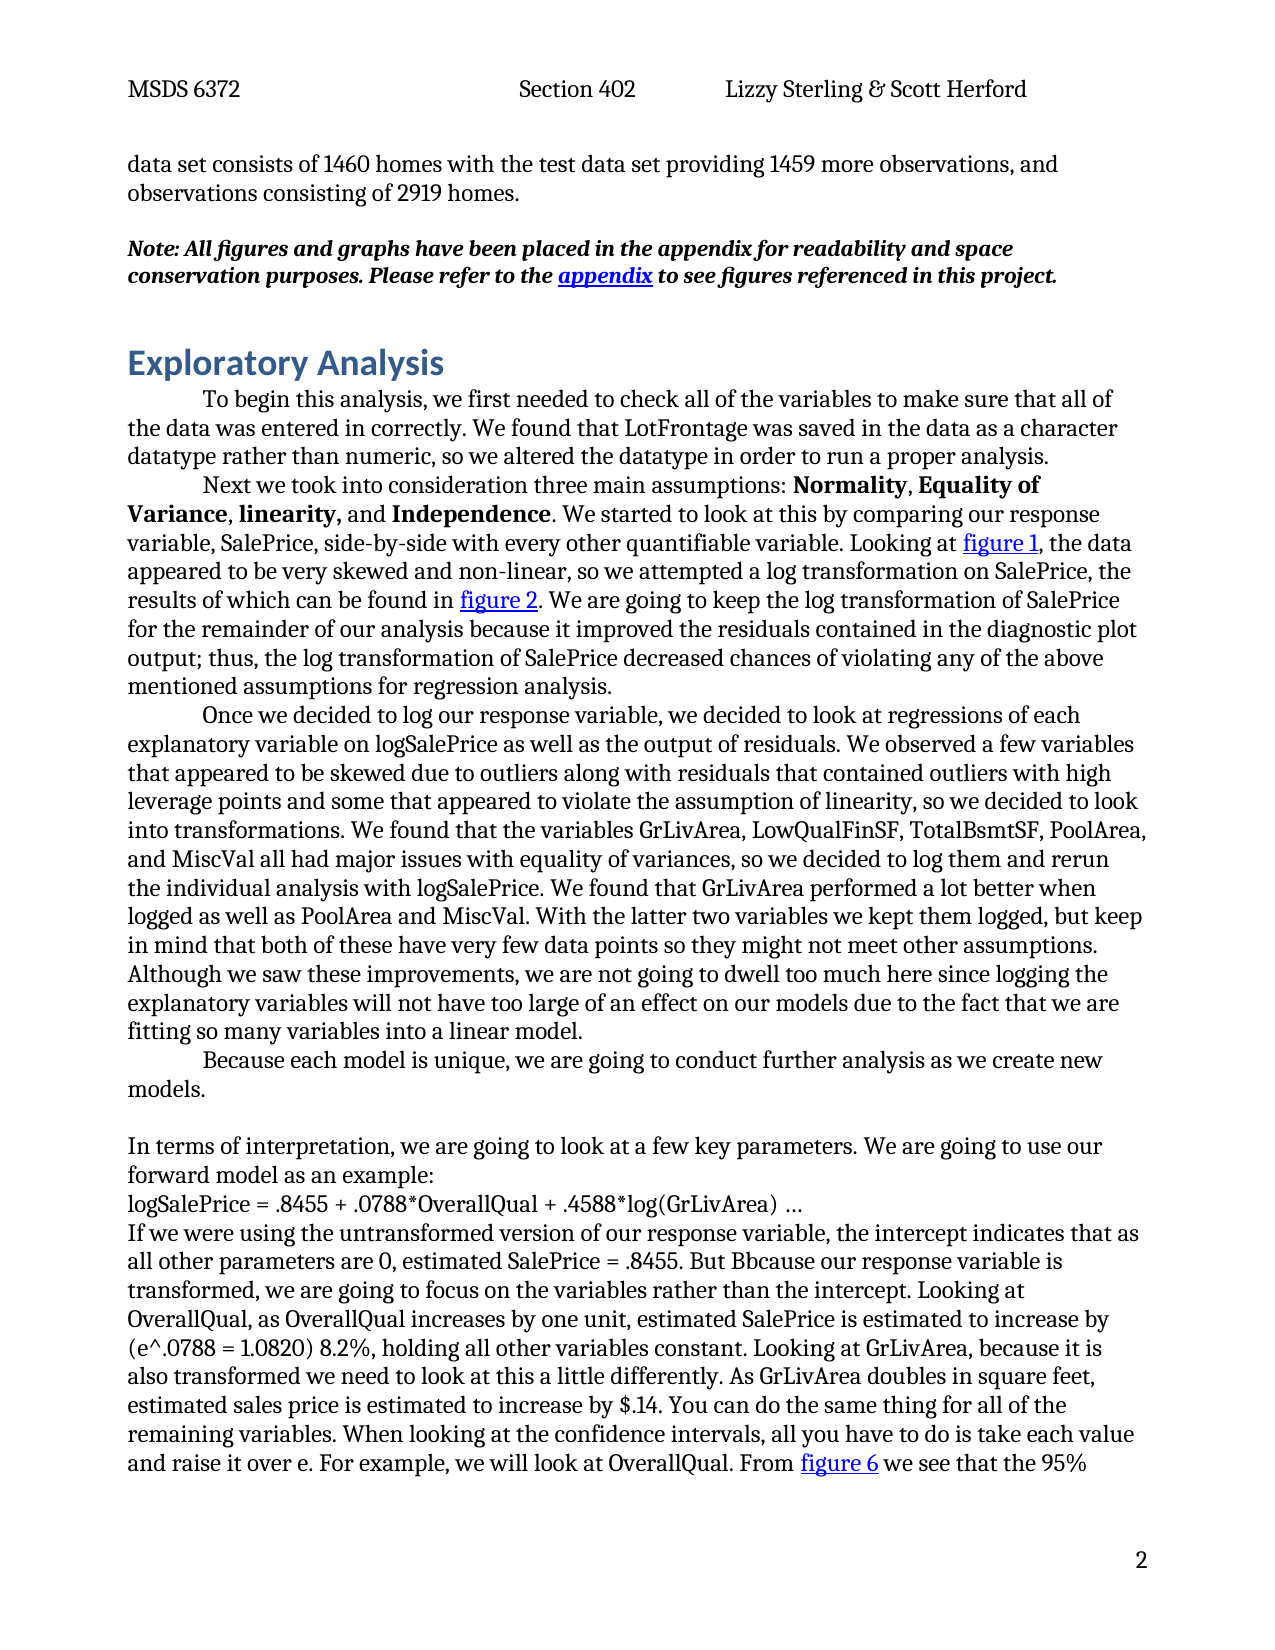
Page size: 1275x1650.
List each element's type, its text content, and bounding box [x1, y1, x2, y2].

text Note: All figures and graphs have been placed in the appendix for readability and space conservation purposes. Please refer to the appendix to see figures referenced in this project. [127, 236, 1147, 289]
text Once we decided to log our response variable, we decided to look at regressions of each explanatory variable on logSalePrice as well as the output of residuals. We observed a few variables that appeared to be skewed due to outliers along with residuals that contained outliers with high leverage points and some that appeared to violate the assumption of linearity, so we decided to look into transformations. We found that the variables GrLivArea, LowQualFinSF, TotalBsmtSF, PoolArea, and MiscVal all had major issues with equality of variances, so we decided to log them and rerun the individual analysis with logSalePrice. We found that GrLivArea performed a lot better when logged as well as PoolArea and MiscVal. With the latter two variables we kept them logged, but keep in mind that both of these have very few data points so they might not meet other assumptions. Although we saw these improvements, we are not going to dwell too much here since logging the explanatory variables will not have too large of an effect on our models due to the fact that we are fitting so many variables into a linear model. [127, 701, 1147, 1046]
text In terms of interpretation, we are going to look at a few key parameters. We are going to use our forward model as an example: [127, 1132, 1147, 1190]
text Next we took into consideration three main assumptions: Normality, Equality of Variance, linearity, and Independence. We started to look at this by comparing our response variable, SalePrice, side-by-side with every other quantifiable variable. Looking at figure 1, the data appeared to be very skewed and non-linear, so we attempted a log transformation on SalePrice, the results of which can be found in figure 2. We are going to keep the log transformation of SalePrice for the remainder of our analysis because it improved the residuals contained in the diagnostic plot output; thus, the log transformation of SalePrice decreased chances of violating any of the above mentioned assumptions for regression analysis. [127, 471, 1147, 701]
text Because each model is unique, we are going to conduct further analysis as we create new models. [127, 1046, 1147, 1103]
subtitle Exploratory Analysis [127, 339, 1147, 385]
text To begin this analysis, we first needed to check all of the variables to make sure that all of the data was entered in correctly. We found that LotFrontage was saved in the data as a character datatype rather than numeric, so we altered the datatype in order to run a proper analysis. [127, 385, 1147, 471]
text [127, 150, 1147, 207]
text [127, 1218, 1147, 1477]
text logSalePrice = .8455 + .0788*OverallQual + .4588*log(GrLivArea) … [127, 1190, 1147, 1218]
